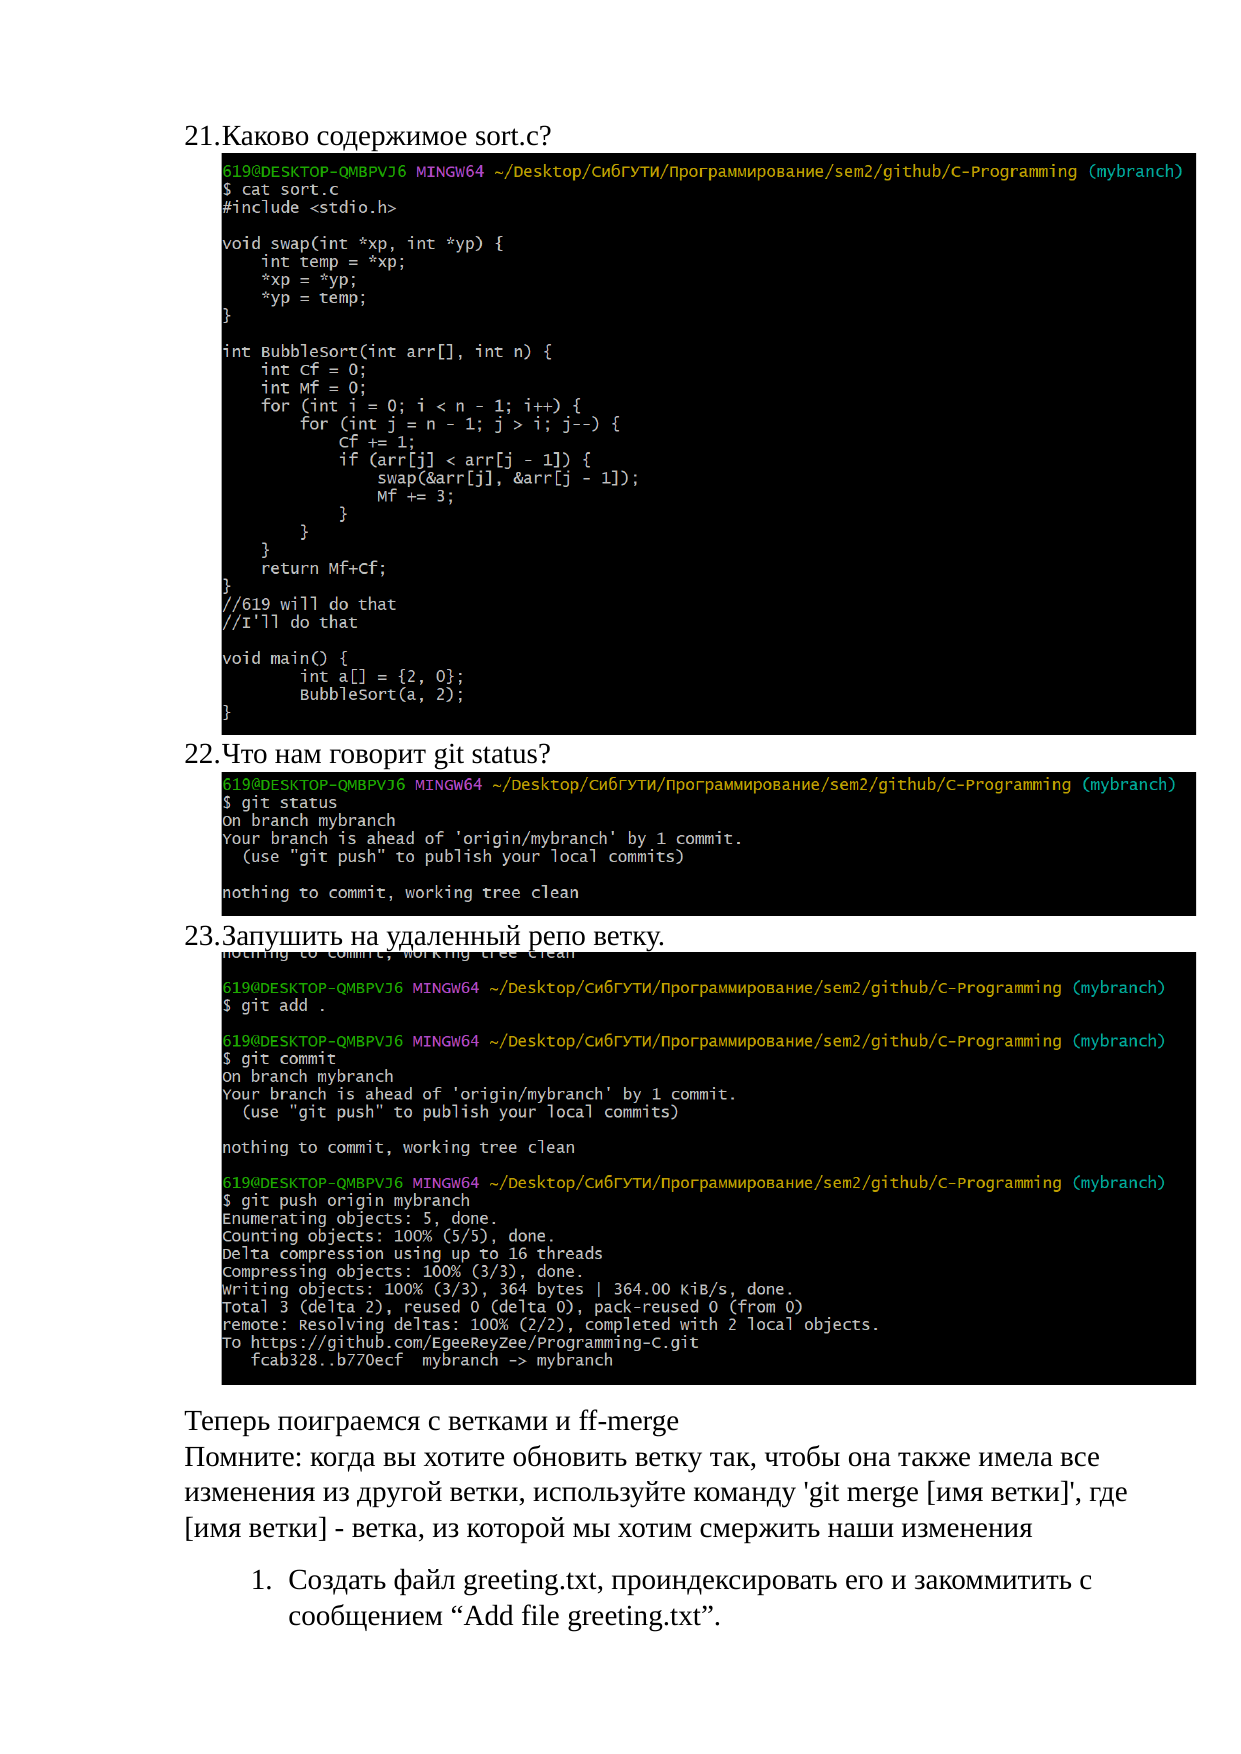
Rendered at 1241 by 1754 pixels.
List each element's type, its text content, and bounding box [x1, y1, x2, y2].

text Теперь поиграемся с ветками и ff-merge Помните: когда вы хотите обновить ветку так, чтобы она также имела все изменения из другой ветки, используйте команду 'git merge [имя ветки]', где [имя ветки] - ветка, из которой мы хотим смержить наши изменения [184, 1403, 1152, 1543]
picture [221, 952, 1197, 1385]
picture [221, 772, 1197, 916]
picture [221, 153, 1197, 735]
list Создать файл greeting.txt, проиндексировать его и закоммитить с сообщением “Add file greeting.txt”. [251, 1562, 1152, 1631]
